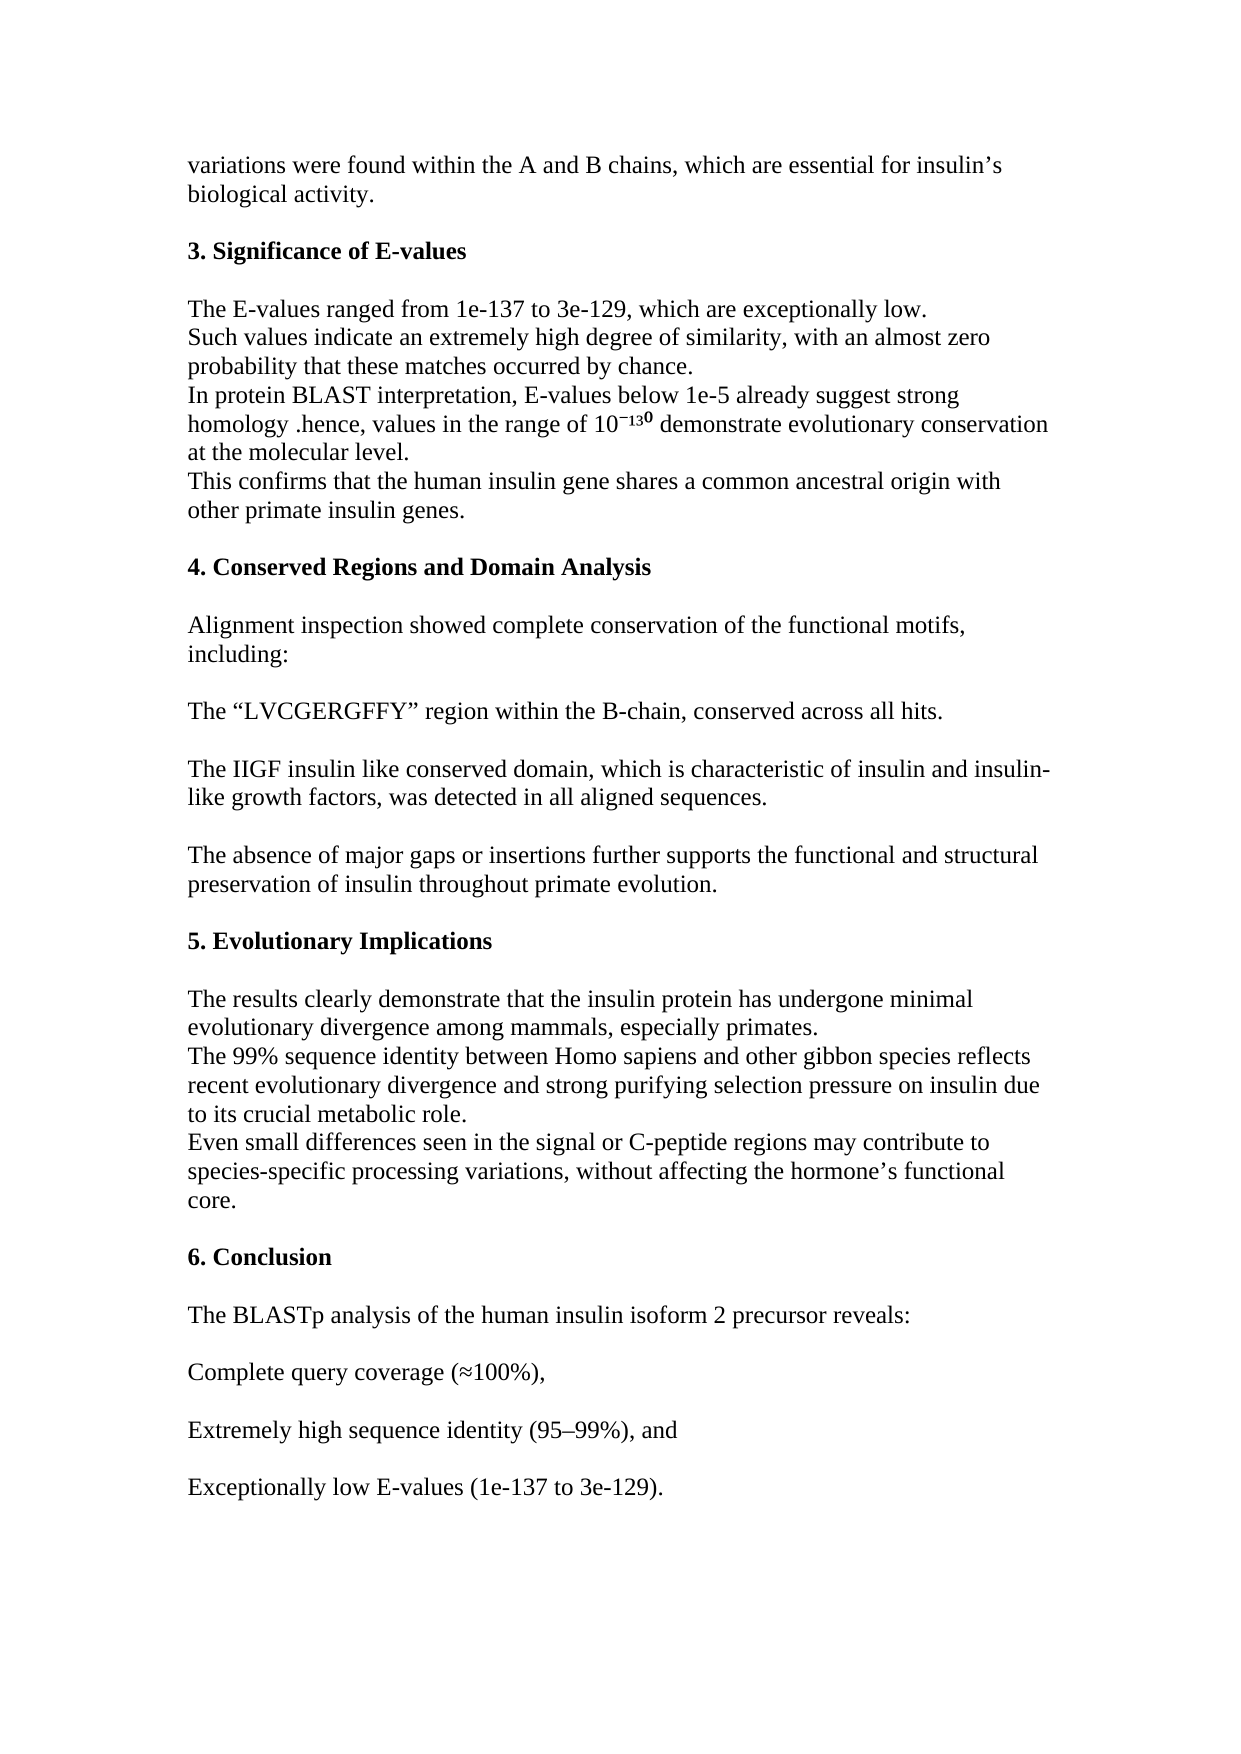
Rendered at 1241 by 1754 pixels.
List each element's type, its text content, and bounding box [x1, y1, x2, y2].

text The IIGF insulin like conserved domain, which is characteristic of insulin and insulin-like growth factors, was detected in all aligned sequences. [187, 754, 1053, 811]
text The BLASTp analysis of the human insulin isoform 2 precursor reveals: [187, 1300, 1053, 1329]
text Alignment inspection showed complete conservation of the functional motifs, including: [187, 610, 1053, 667]
text Exceptionally low E-values (1e-137 to 3e-129). [187, 1472, 1053, 1501]
text Complete query coverage (≈100%), [187, 1357, 1053, 1386]
text 4. Conserved Regions and Domain Analysis [187, 552, 1053, 581]
text 6. Conclusion [187, 1242, 1053, 1271]
text The absence of major gaps or insertions further supports the functional and structural preservation of insulin throughout primate evolution. [187, 840, 1053, 897]
text Even small differences seen in the signal or C-peptide regions may contribute to species-specific processing variations, without affecting the hormone’s functional core. [187, 1127, 1053, 1214]
text This confirms that the human insulin gene shares a common ancestral origin with other primate insulin genes. [187, 466, 1053, 524]
text The 99% sequence identity between Homo sapiens and other gibbon species reflects recent evolutionary divergence and strong purifying selection pressure on insulin due to its crucial metabolic role. [187, 1041, 1053, 1127]
text 5. Evolutionary Implications [187, 926, 1053, 955]
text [187, 150, 1053, 207]
text Such values indicate an extremely high degree of similarity, with an almost zero probability that these matches occurred by chance. [187, 322, 1053, 380]
text In protein BLAST interpretation, E-values below 1e-5 already suggest strong homology .hence, values in the range of 10⁻¹³⁰ demonstrate evolutionary conservation at the molecular level. [187, 380, 1053, 466]
text The results clearly demonstrate that the insulin protein has undergone minimal evolutionary divergence among mammals, especially primates. [187, 984, 1053, 1041]
text The E-values ranged from 1e-137 to 3e-129, which are exceptionally low. [187, 294, 1053, 322]
text The “LVCGERGFFY” region within the B-chain, conserved across all hits. [187, 696, 1053, 725]
text Extremely high sequence identity (95–99%), and [187, 1415, 1053, 1444]
text 3. Significance of E-values [187, 236, 1053, 265]
